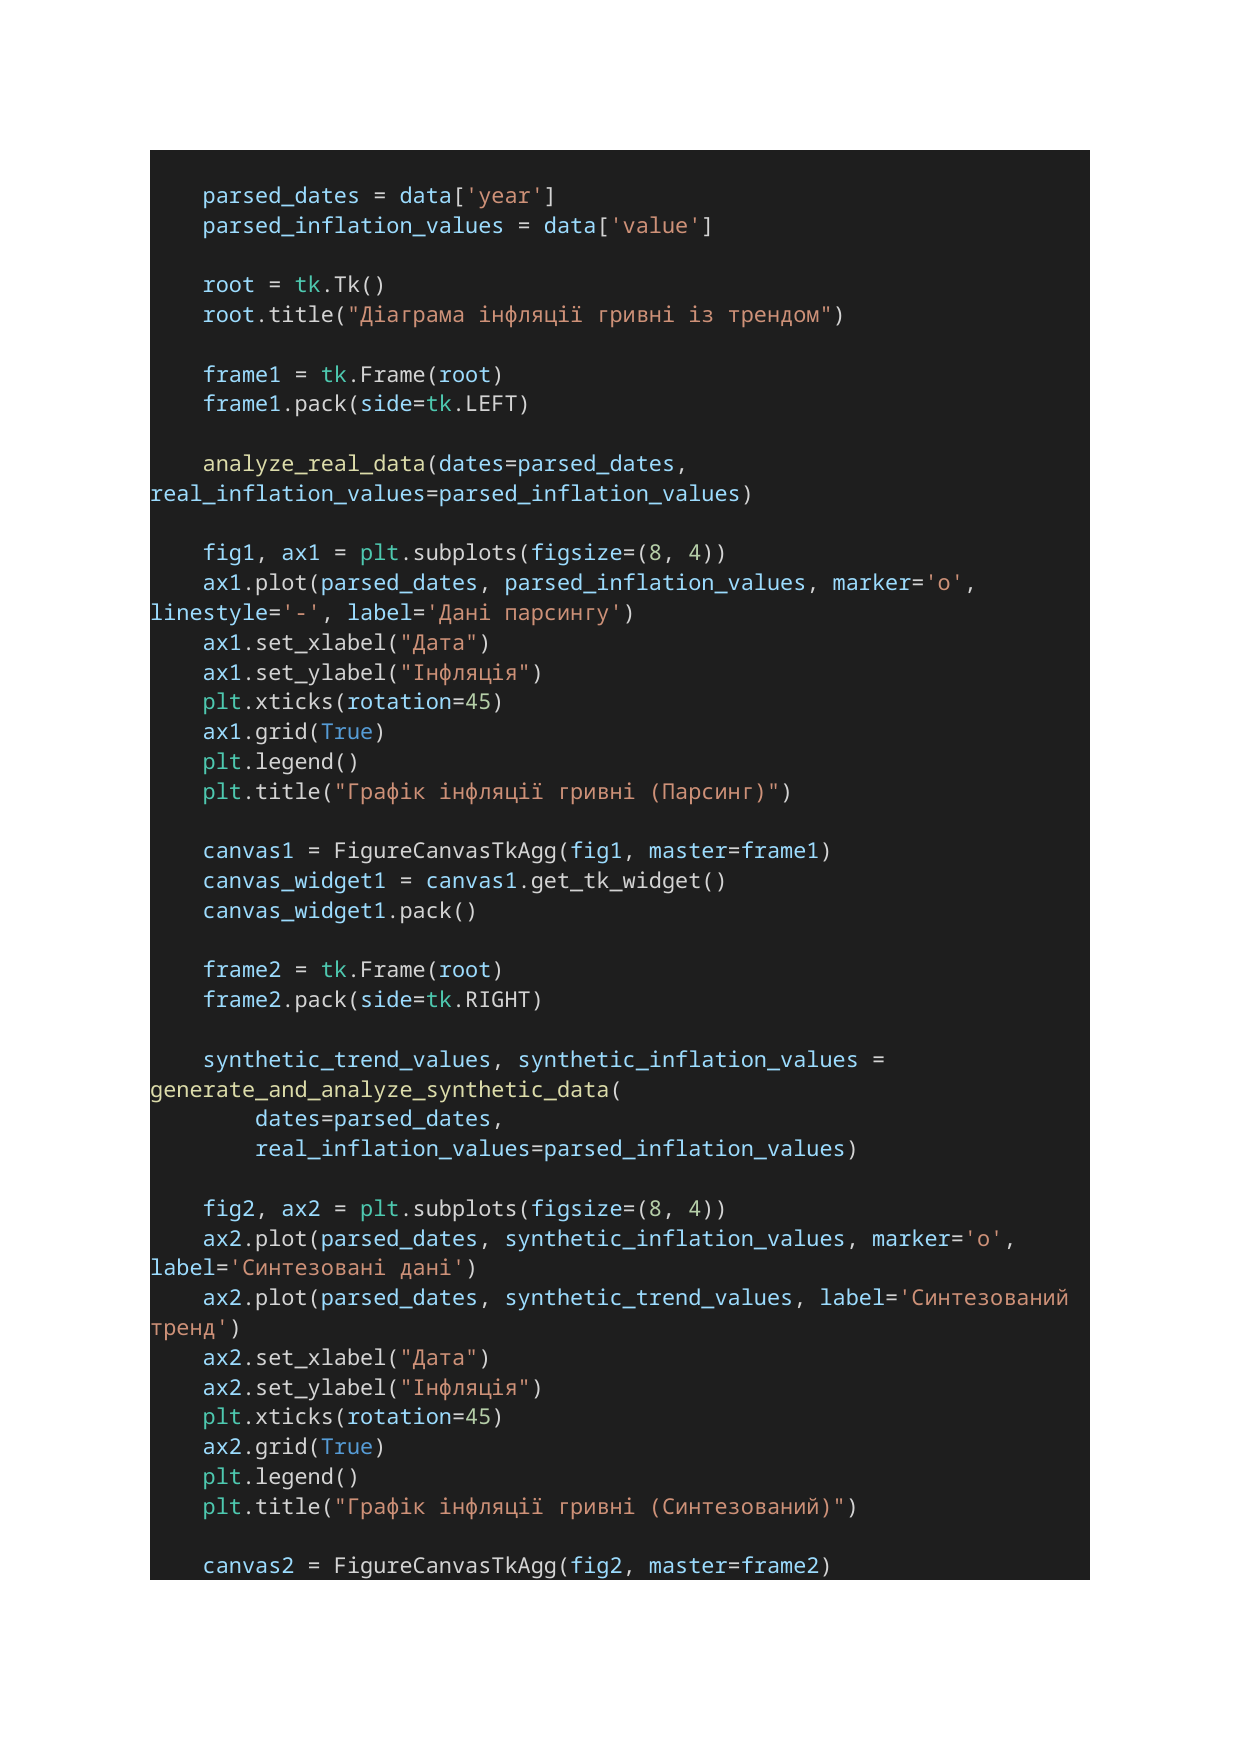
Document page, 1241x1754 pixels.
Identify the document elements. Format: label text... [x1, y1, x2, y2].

text ax2.plot(parsed_dates, synthetic_inflation_values, marker='o', label='Синтезовані дані') [150, 1222, 1090, 1282]
text canvas1 = FigureCanvasTkAgg(fig1, master=frame1) [150, 835, 1090, 865]
text canvas_widget1 = canvas1.get_tk_widget() [150, 865, 1090, 895]
text frame2 = tk.Frame(root) [150, 954, 1090, 984]
text ax1.grid(True) [150, 716, 1090, 746]
text ax2.grid(True) [150, 1431, 1090, 1461]
text ax2.set_ylabel("Інфляція") [150, 1371, 1090, 1401]
text fig2, ax2 = plt.subplots(figsize=(8, 4)) [150, 1193, 1090, 1222]
text synthetic_trend_values, synthetic_inflation_values = generate_and_analyze_synthetic_data( [150, 1044, 1090, 1103]
text plt.title("Графік інфляції гривні (Парсинг)") [150, 776, 1090, 805]
text ax1.set_xlabel("Дата") [150, 627, 1090, 656]
text plt.legend() [150, 746, 1090, 776]
text plt.title("Графік інфляції гривні (Синтезований)") [150, 1491, 1090, 1520]
text frame1.pack(side=tk.LEFT) [150, 388, 1090, 418]
text real_inflation_values=parsed_inflation_values) [150, 1133, 1090, 1163]
text parsed_dates = data['year'] [150, 180, 1090, 209]
text root = tk.Tk() [150, 269, 1090, 299]
text frame1 = tk.Frame(root) [150, 358, 1090, 388]
text plt.xticks(rotation=45) [150, 686, 1090, 716]
text ax2.set_xlabel("Дата") [150, 1342, 1090, 1371]
text canvas2 = FigureCanvasTkAgg(fig2, master=frame2) [150, 1550, 1090, 1580]
text ax2.plot(parsed_dates, synthetic_trend_values, label='Синтезований тренд') [150, 1282, 1090, 1342]
text fig1, ax1 = plt.subplots(figsize=(8, 4)) [150, 537, 1090, 567]
text frame2.pack(side=tk.RIGHT) [150, 984, 1090, 1014]
text canvas_widget1.pack() [150, 895, 1090, 924]
text dates=parsed_dates, [150, 1103, 1090, 1133]
text analyze_real_data(dates=parsed_dates, real_inflation_values=parsed_inflation_values) [150, 448, 1090, 507]
text root.title("Діаграма інфляції гривні із трендом") [150, 299, 1090, 329]
text ax1.set_ylabel("Інфляція") [150, 656, 1090, 686]
text plt.xticks(rotation=45) [150, 1401, 1090, 1431]
text plt.legend() [150, 1461, 1090, 1491]
text ax1.plot(parsed_dates, parsed_inflation_values, marker='o', linestyle='-', label='Дані парсингу') [150, 567, 1090, 627]
text parsed_inflation_values = data['value'] [150, 209, 1090, 239]
